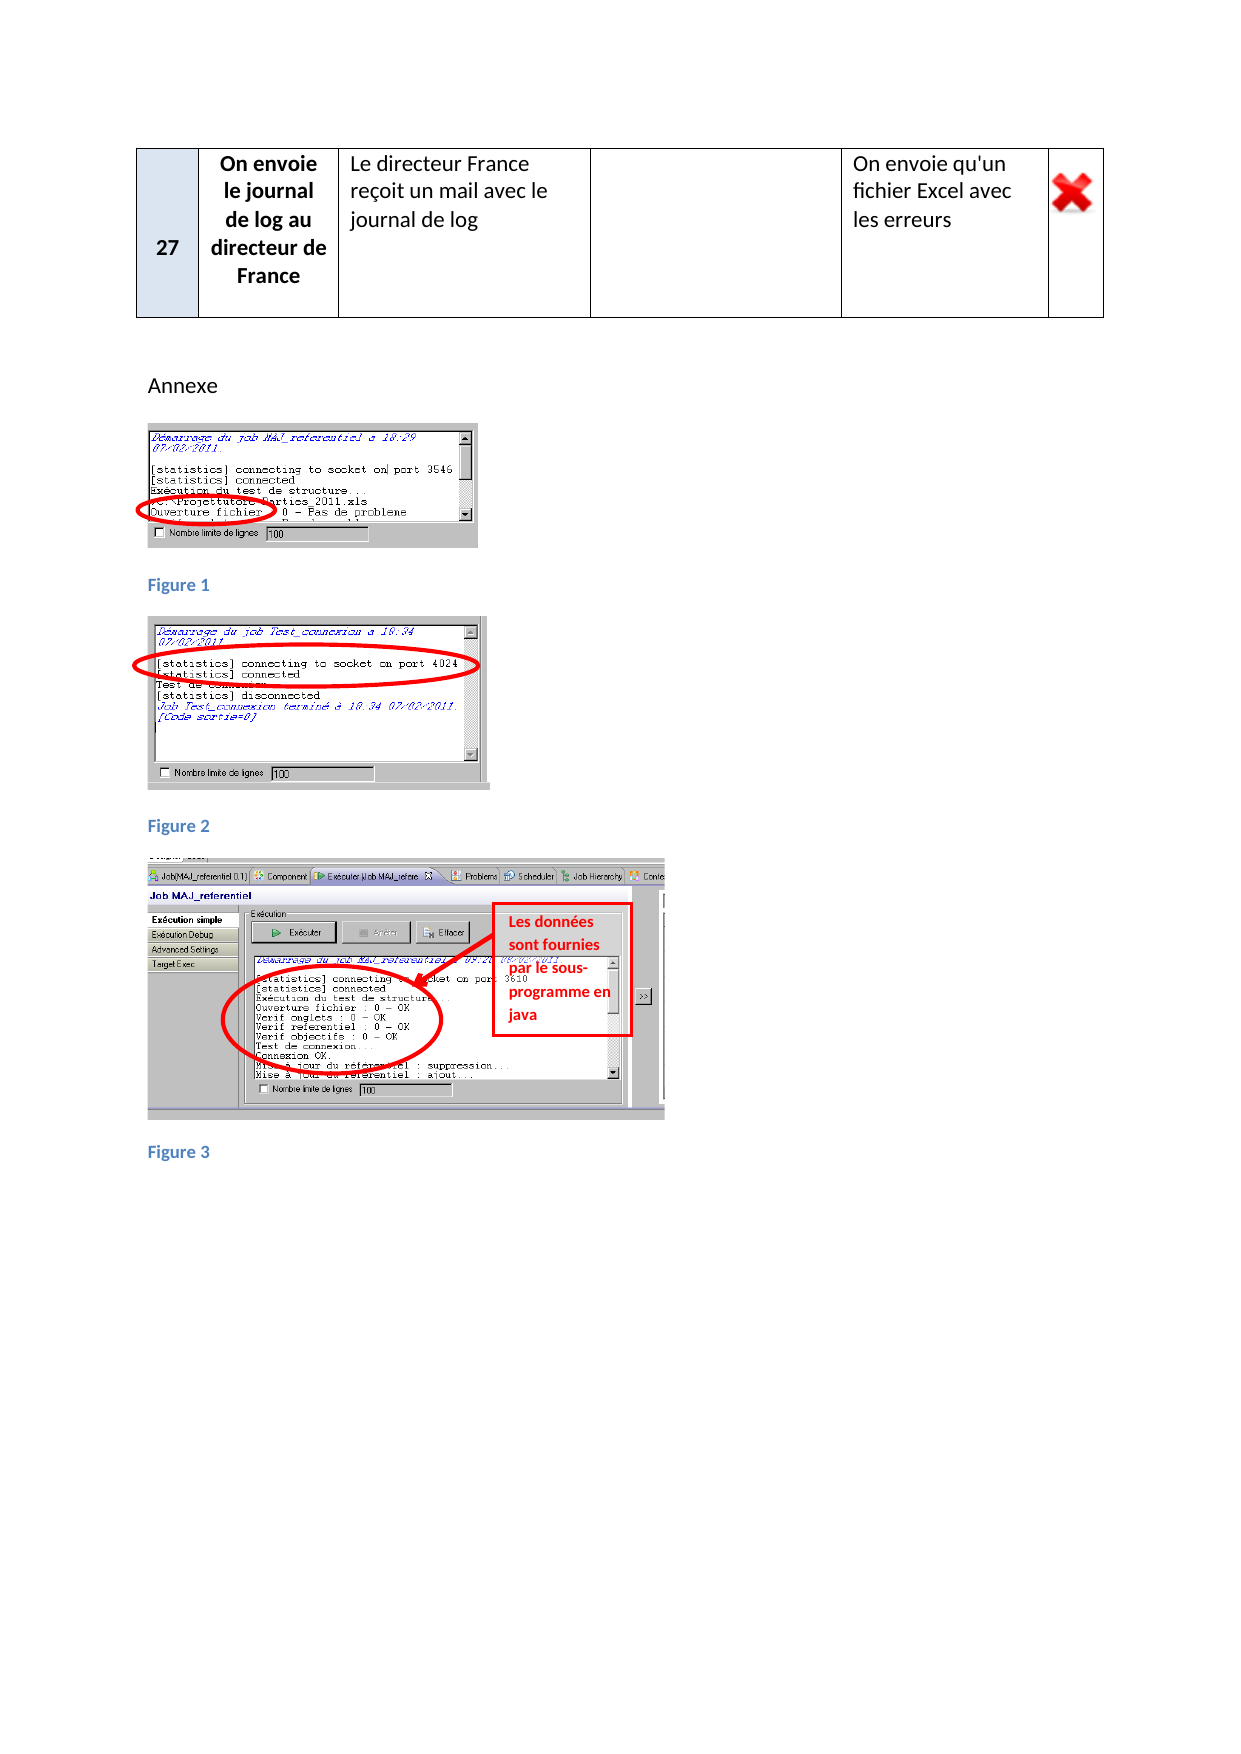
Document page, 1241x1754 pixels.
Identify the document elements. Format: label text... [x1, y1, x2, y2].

picture [147, 858, 665, 1120]
picture [147, 647, 475, 684]
text Figure 2 [148, 814, 1093, 837]
table_cell [1049, 149, 1103, 317]
table_cell 27 [137, 149, 198, 317]
table_cell Le directeur France reçoit un mail avec le journal de log [339, 149, 590, 317]
picture [147, 423, 478, 548]
picture [147, 616, 490, 790]
table_cell [591, 149, 841, 317]
picture [147, 498, 272, 522]
text Figure 3 [148, 1140, 1093, 1163]
text Figure 1 [148, 573, 1093, 596]
table_cell On envoie qu'un fichier Excel avec les erreurs [842, 149, 1048, 317]
picture [1049, 172, 1097, 215]
text Annexe [148, 371, 1093, 399]
table_cell On envoie le journal de log au directeur de France [199, 149, 338, 317]
